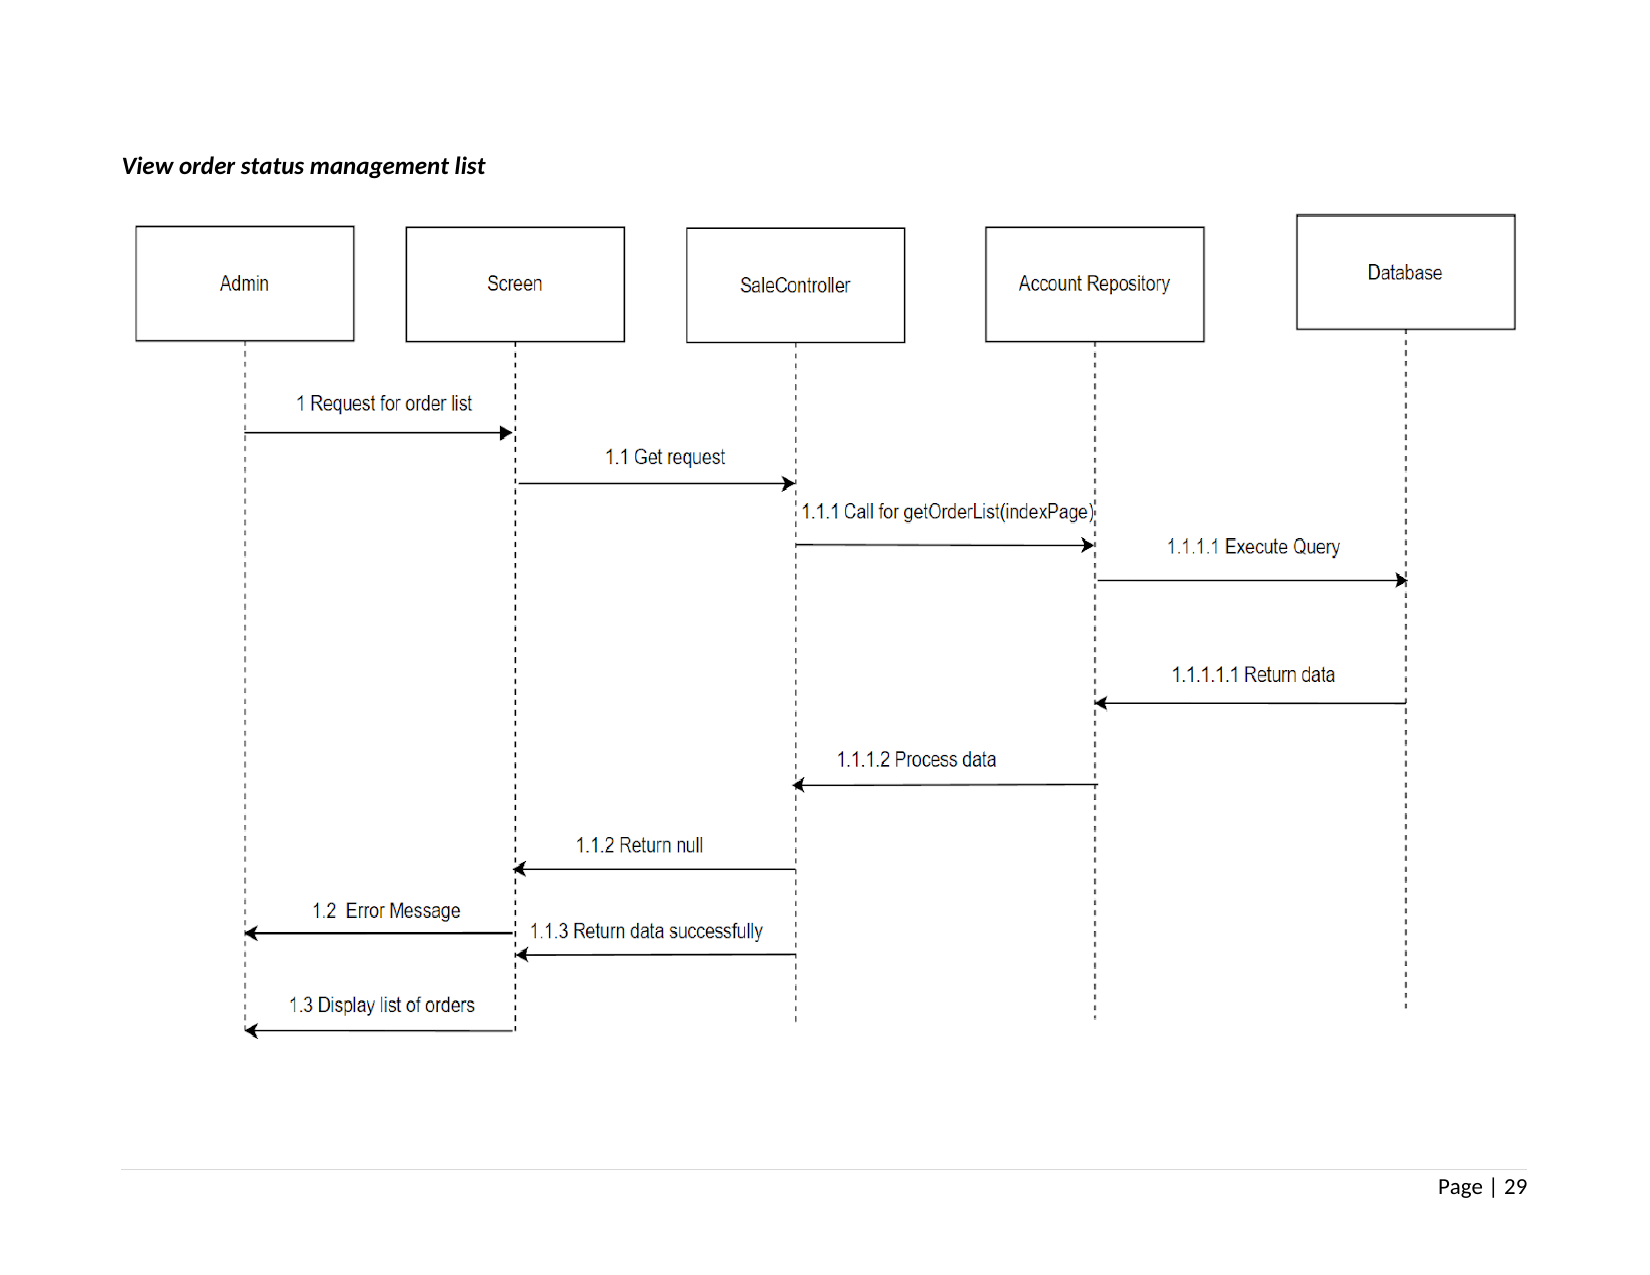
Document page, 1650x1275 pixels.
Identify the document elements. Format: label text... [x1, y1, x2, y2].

subtitle View order status management list [121, 150, 1527, 181]
picture [121, 182, 1527, 1122]
